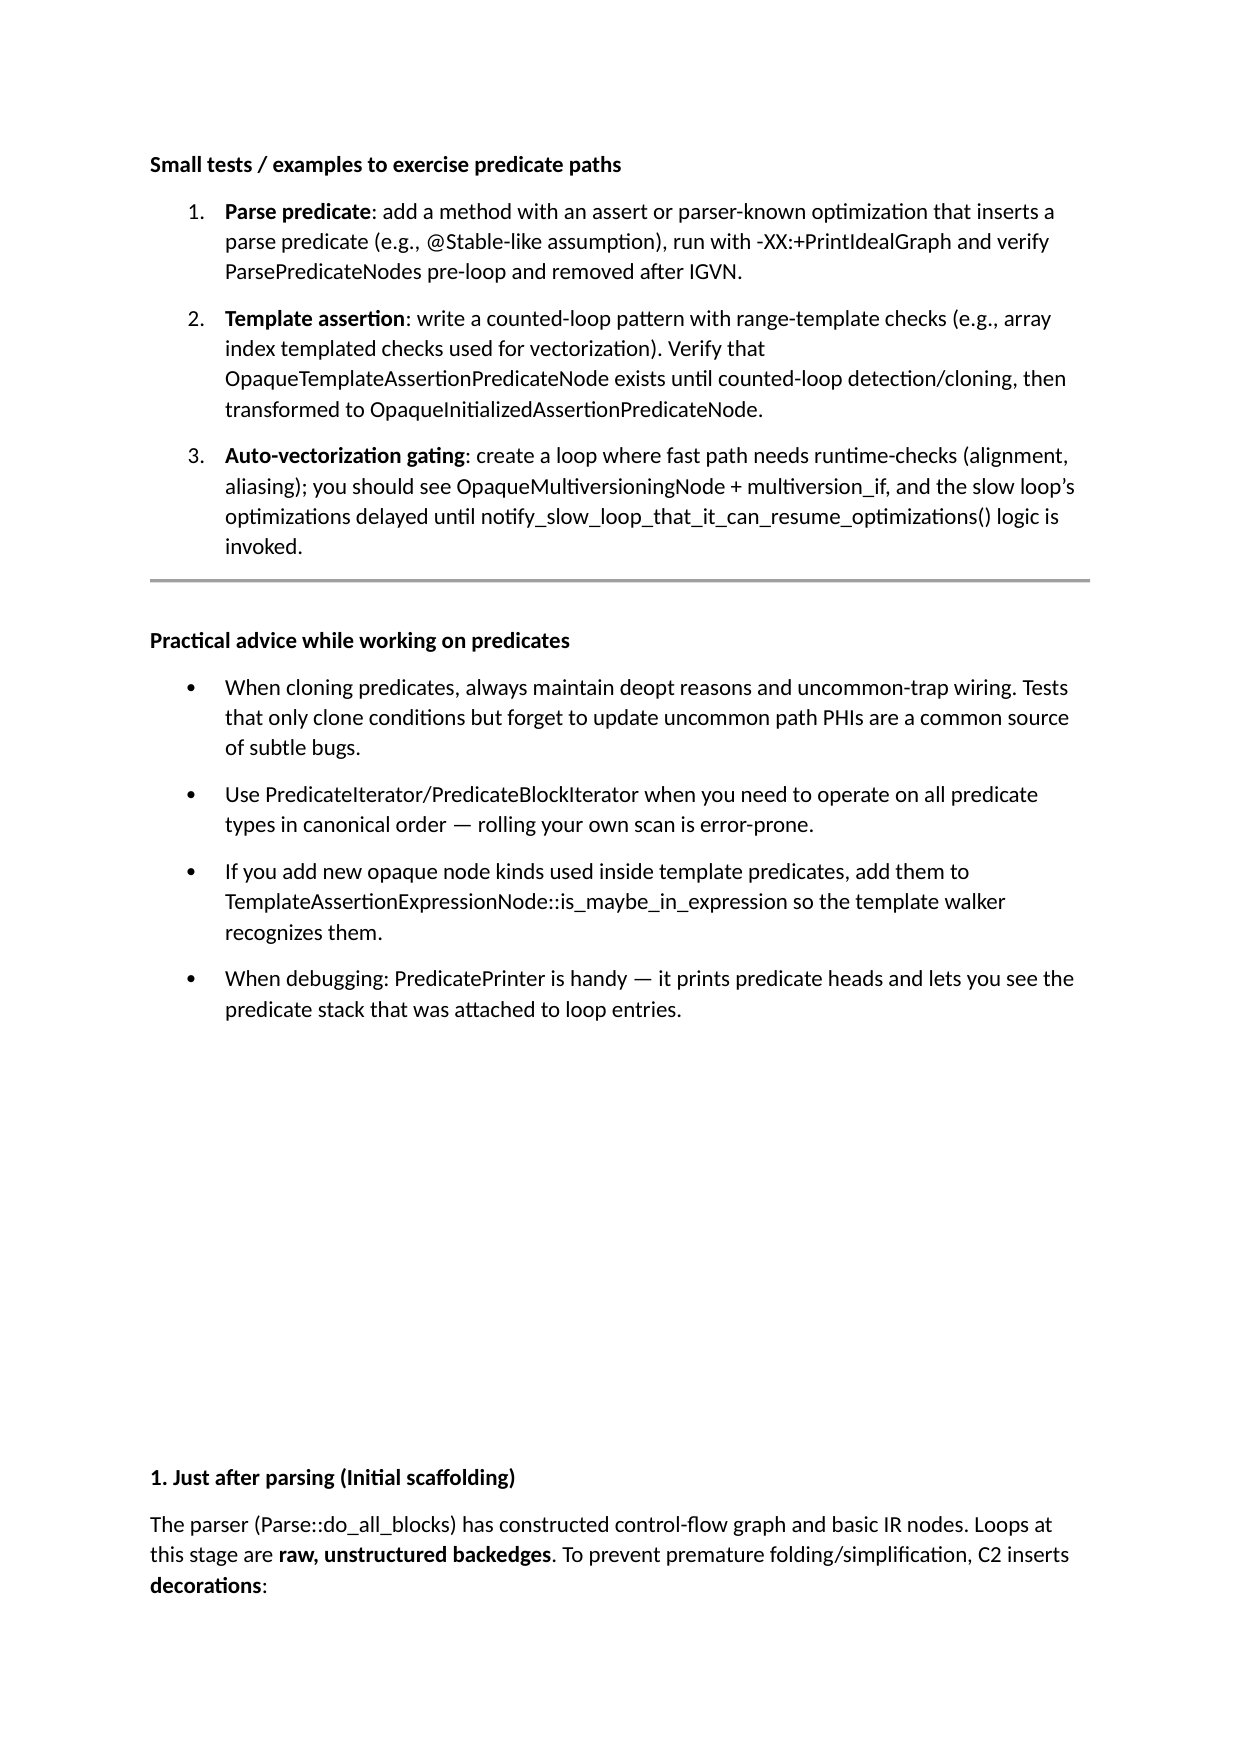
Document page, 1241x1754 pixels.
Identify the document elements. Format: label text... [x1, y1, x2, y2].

text The parser (Parse::do_all_blocks) has constructed control-flow graph and basic IR nodes. Loops at this stage are raw, unstructured backedges. To prevent premature folding/simplification, C2 inserts decorations: [150, 1510, 1090, 1599]
list Use PredicateIterator/PredicateBlockIterator when you need to operate on all predicate types in canonical order — rolling your own scan is error-prone. [187, 780, 1090, 838]
list When debugging: PredicatePrinter is handy — it prints predicate heads and lets you see the predicate stack that was attached to loop entries. [187, 964, 1090, 1023]
text 1. Just after parsing (Initial scaffolding) [150, 1463, 1090, 1492]
text Small tests / examples to exercise predicate paths [150, 150, 1090, 178]
text Practical advice while working on predicates [150, 626, 1090, 654]
list When cloning predicates, always maintain deopt reasons and uncommon-trap wiring. Tests that only clone conditions but forget to update uncommon path PHIs are a common source of subtle bugs. [187, 673, 1090, 761]
list Auto-vectorization gating: create a loop where fast path needs runtime-checks (alignment, aliasing); you should see OpaqueMultiversioningNode + multiversion_if, and the slow loop’s optimizations delayed until notify_slow_loop_that_it_can_resume_optimizations() logic is invoked. [187, 442, 1090, 560]
list If you add new opaque node kinds used inside template predicates, add them to TemplateAssertionExpressionNode::is_maybe_in_expression so the template walker recognizes them. [187, 857, 1090, 946]
list Parse predicate: add a method with an assert or parser-known optimization that inserts a parse predicate (e.g., @Stable-like assumption), run with -XX:+PrintIdealGraph and verify ParsePredicateNodes pre-loop and removed after IGVN. [187, 197, 1090, 285]
list Template assertion: write a counted-loop pattern with range-template checks (e.g., array index templated checks used for vectorization). Verify that OpaqueTemplateAssertionPredicateNode exists until counted-loop detection/cloning, then transformed to OpaqueInitializedAssertionPredicateNode. [187, 304, 1090, 423]
